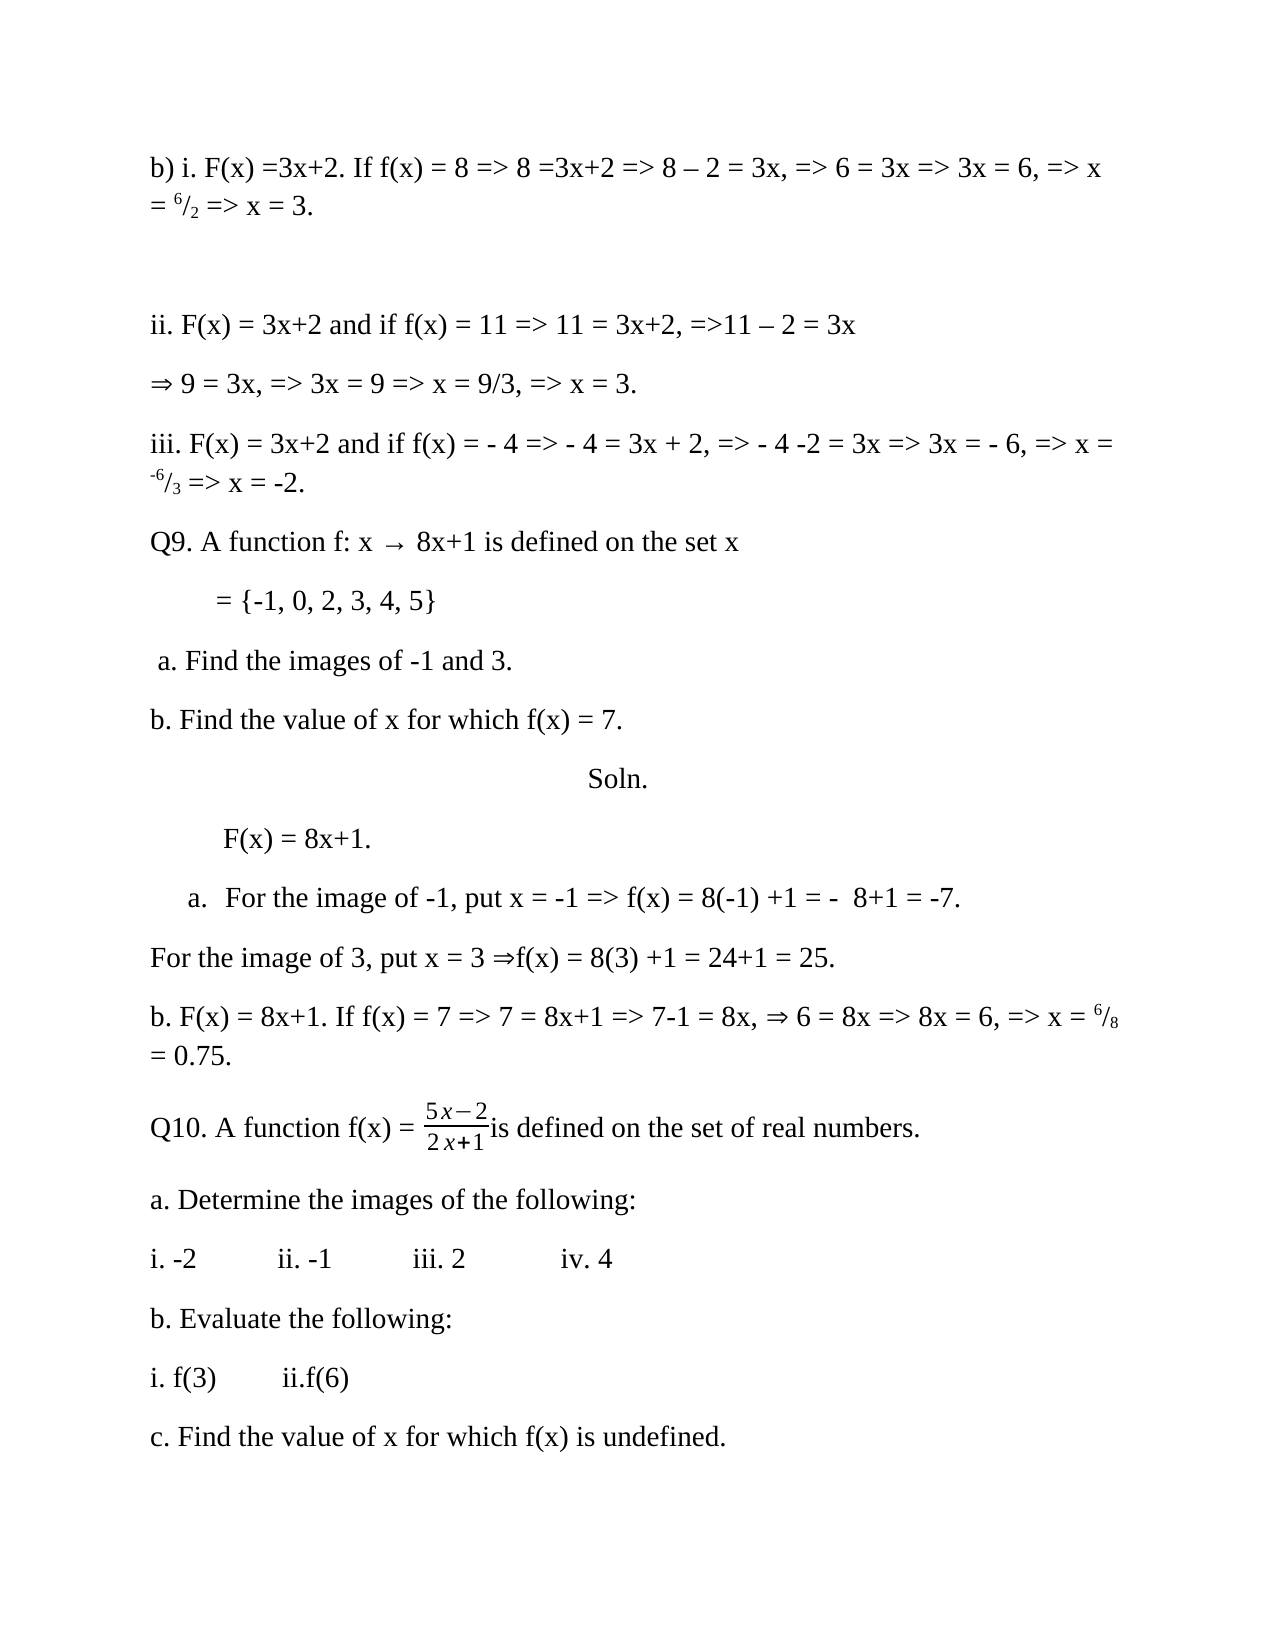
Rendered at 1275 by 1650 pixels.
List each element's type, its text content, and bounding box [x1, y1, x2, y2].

list For the image of -1, put x = -1 => f(x) = 8(-1) +1 = - 8+1 = -7. [187, 880, 1125, 914]
text iii. F(x) = 3x+2 and if f(x) = - 4 => - 4 = 3x + 2, => - 4 -2 = 3x => 3x = - 6, => x = -6/3 => x = -2. [150, 426, 1125, 498]
text b. Find the value of x for which f(x) = 7. [150, 702, 1125, 736]
text Soln. [150, 762, 1125, 795]
text b. F(x) = 8x+1. If f(x) = 7 => 7 = 8x+1 => 7-1 = 8x, 6 = 8x => 8x = 6, => x = 6/8 = 0.75. [150, 999, 1125, 1071]
text b) i. F(x) =3x+2. If f(x) = 8 => 8 =3x+2 => 8 – 2 = 3x, => 6 = 3x => 3x = 6, => x = 6/2 => x = 3. [150, 150, 1125, 222]
text = {-1, 0, 2, 3, 4, 5} [150, 583, 1125, 617]
text b. Evaluate the following: [150, 1301, 1125, 1334]
text For the image of 3, put x = 3 f(x) = 8(3) +1 = 24+1 = 25. [150, 940, 1125, 973]
text F(x) = 8x+1. [150, 821, 1125, 854]
text a. Determine the images of the following: [150, 1182, 1125, 1216]
text c. Find the value of x for which f(x) is undefined. [150, 1419, 1125, 1453]
text i. f(3) ii.f(6) [150, 1360, 1125, 1394]
text a. Find the images of -1 and 3. [150, 643, 1125, 676]
text Q10. A function f(x) = is defined on the set of real numbers. [150, 1097, 1125, 1156]
text i. -2 ii. -1 iii. 2 iv. 4 [150, 1241, 1125, 1275]
text Q9. A function f: x → 8x+1 is defined on the set x [150, 524, 1125, 558]
text 9 = 3x, => 3x = 9 => x = 9/3, => x = 3. [150, 367, 1125, 400]
text ii. F(x) = 3x+2 and if f(x) = 11 => 11 = 3x+2, =>11 – 2 = 3x [150, 307, 1125, 341]
